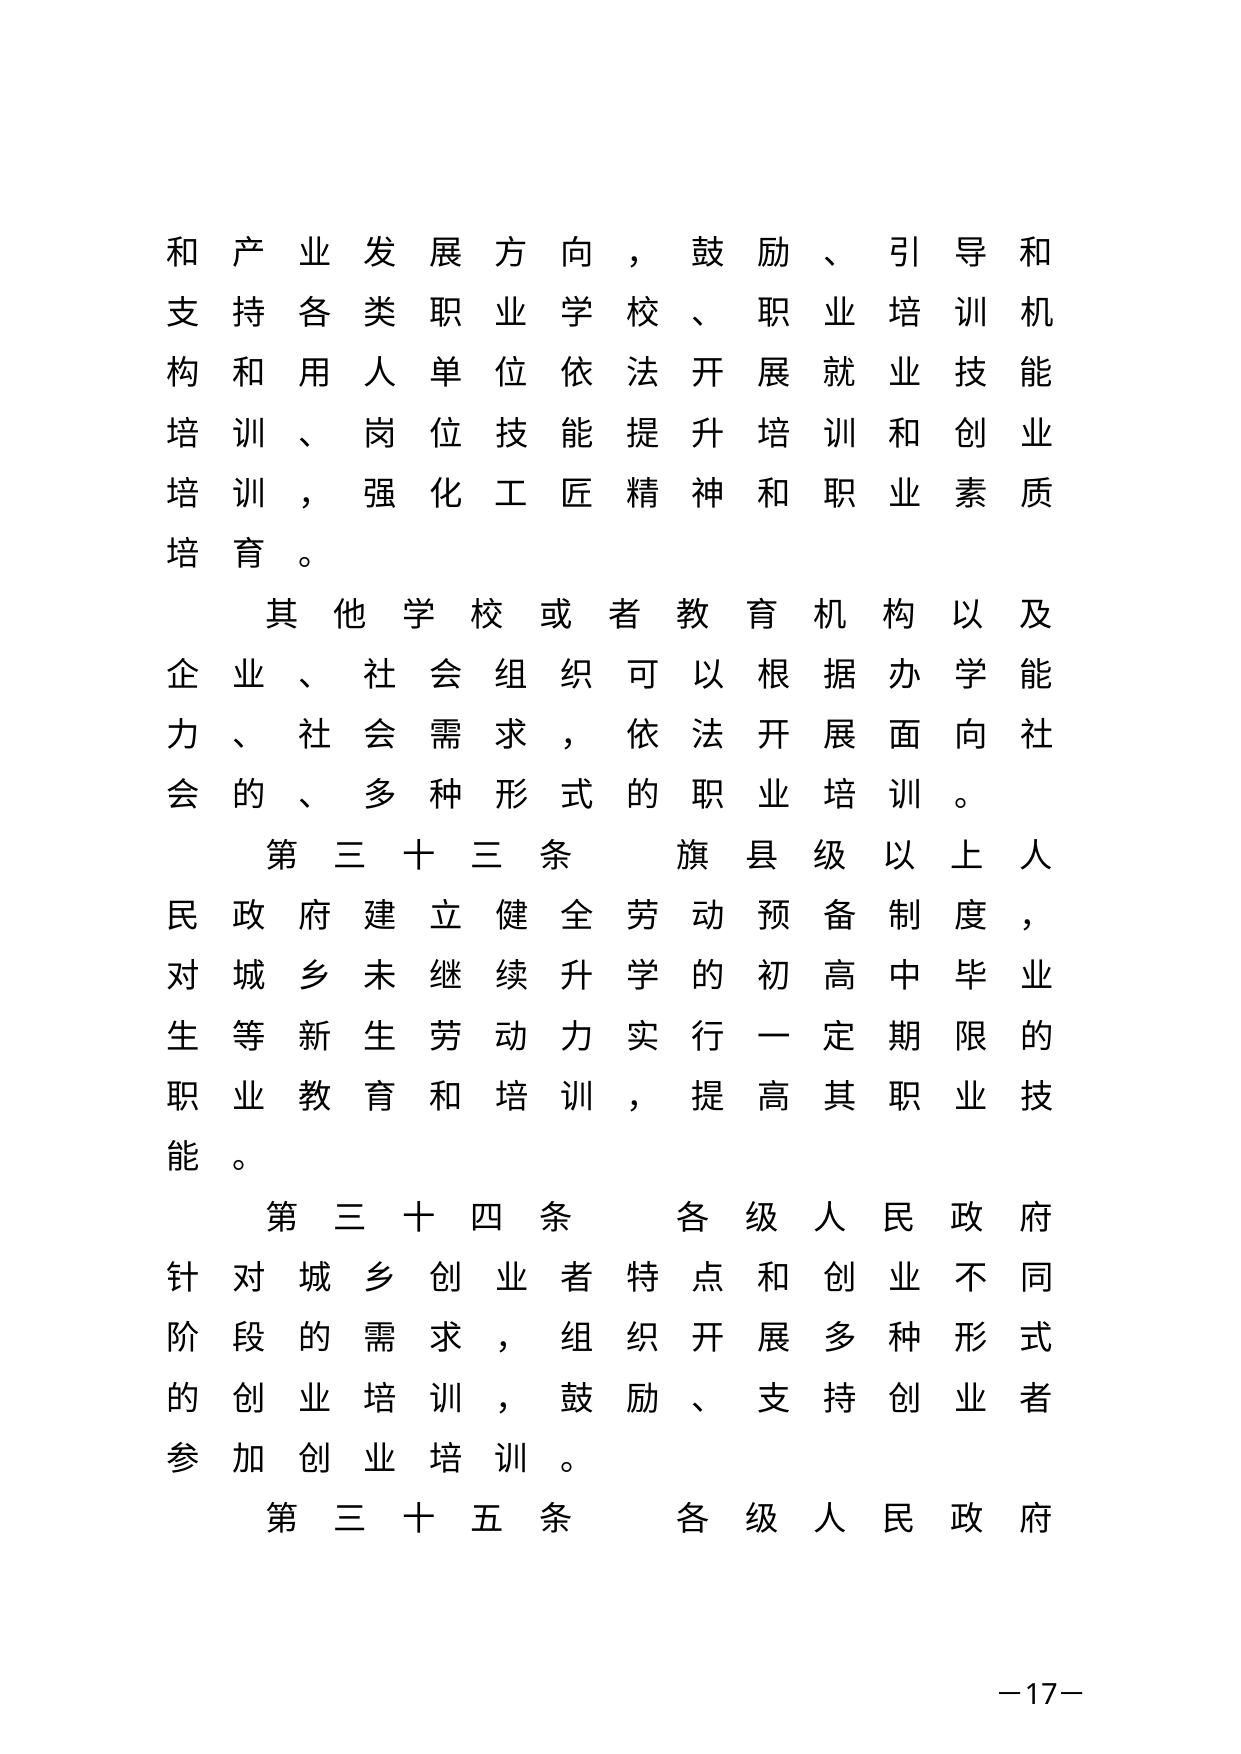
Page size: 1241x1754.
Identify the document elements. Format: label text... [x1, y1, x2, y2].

text 第三十四条 各级人民政府针对城乡创业者特点和创业不同阶段的需求，组织开展多种形式的创业培训，鼓励、支持创业者参加创业培训。 [167, 1184, 1085, 1486]
text 其他学校或者教育机构以及企业、社会组织可以根据办学能力、社会需求，依法开展面向社会的、多种形式的职业培训。 [167, 581, 1085, 822]
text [167, 1486, 1085, 1546]
text 第三十三条 旗县级以上人民政府建立健全劳动预备制度，对城乡未继续升学的初高中毕业生等新生劳动力实行一定期限的职业教育和培训，提高其职业技能。 [167, 822, 1085, 1184]
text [167, 219, 1085, 581]
